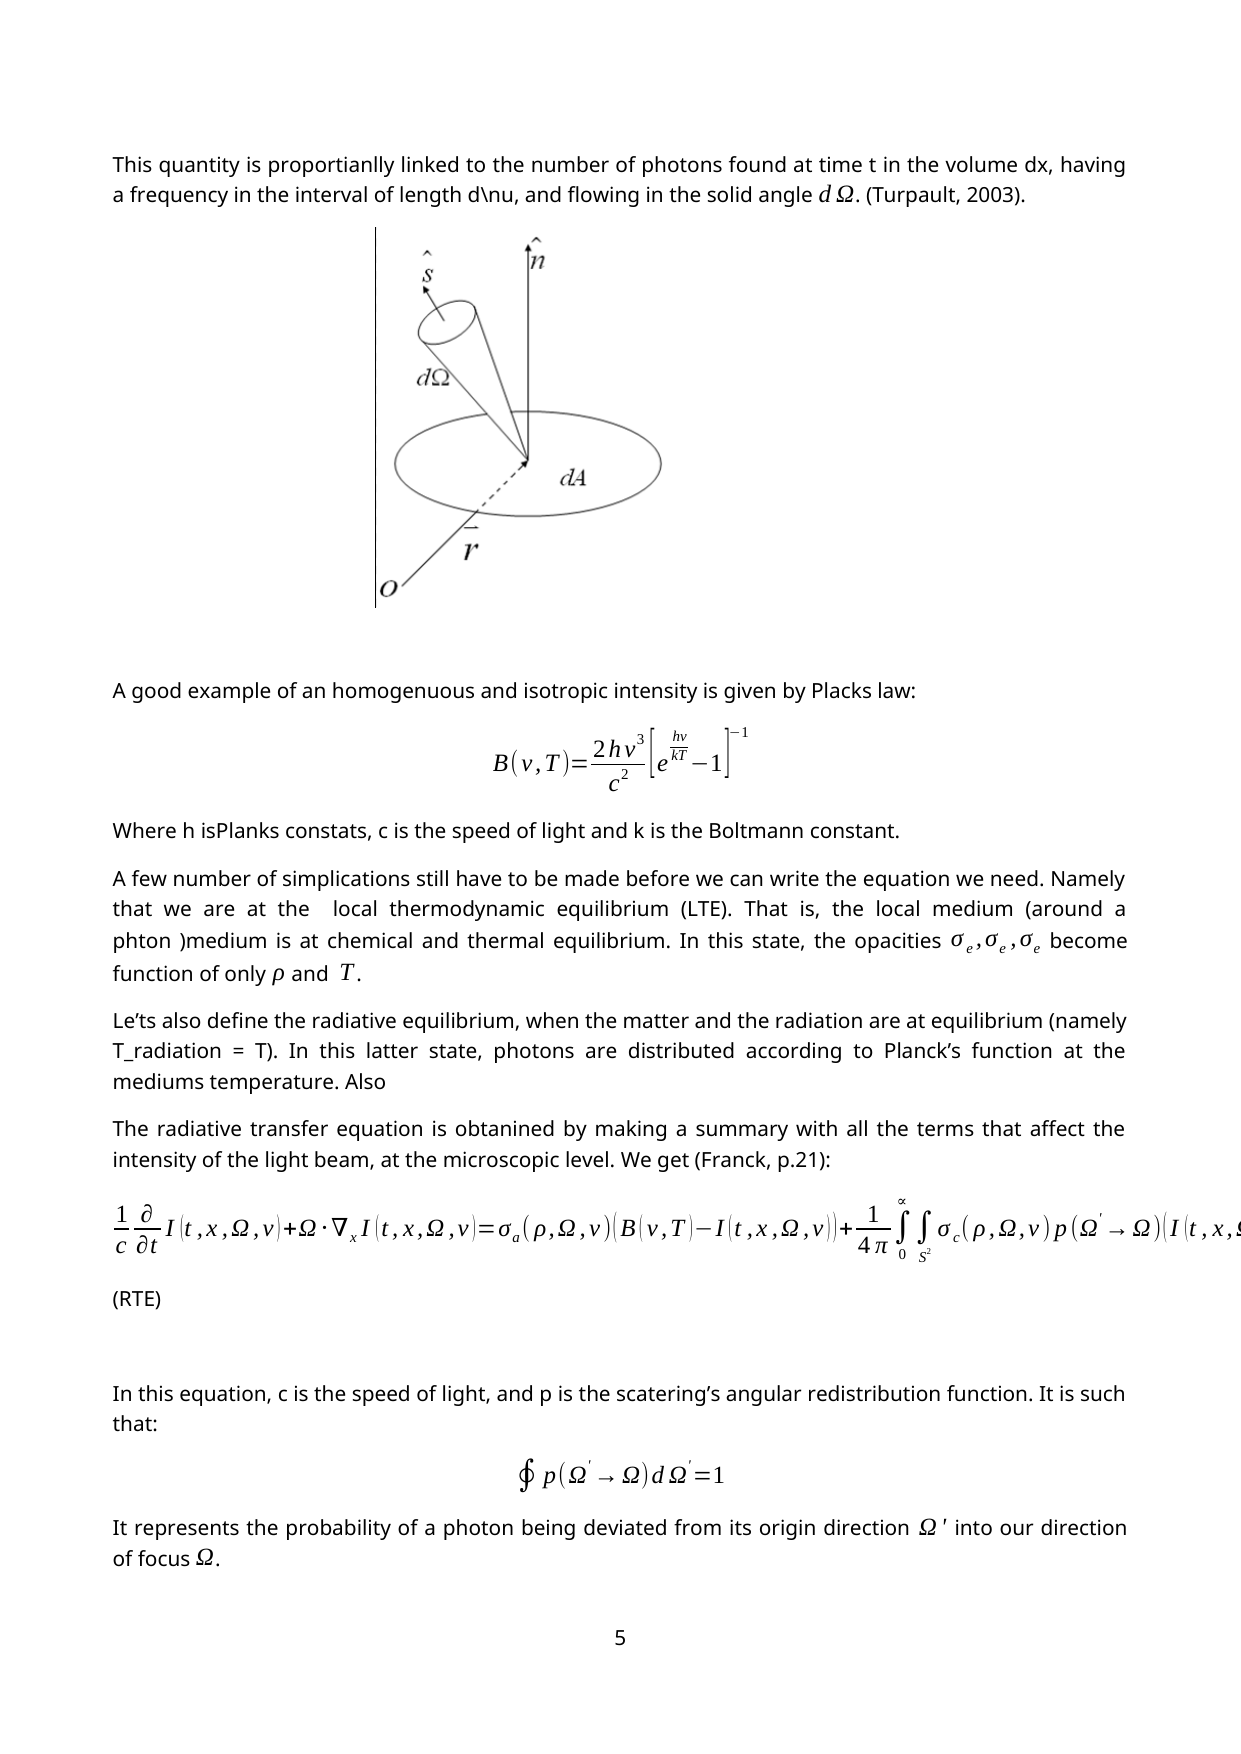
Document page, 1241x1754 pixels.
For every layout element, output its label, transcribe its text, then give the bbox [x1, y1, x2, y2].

text Le’ts also define the radiative equilibrium, when the matter and the radiation are at equilibrium (namely T_radiation = T). In this latter state, photons are distributed according to Planck’s function at the mediums temperature. Also [112, 1006, 1128, 1096]
text A good example of an homogenuous and isotropic intensity is given by Placks law: [112, 676, 1128, 704]
picture [375, 227, 669, 608]
text This quantity is proportianlly linked to the number of photons found at time t in the volume dx, having a frequency in the interval of length d\nu, and flowing in the solid angle . (Turpault, 2003). [112, 150, 1128, 209]
text (RTE) [112, 1284, 1128, 1312]
text Where h isPlanks constats, c is the speed of light and k is the Boltmann constant. [112, 817, 1128, 845]
text A few number of simplications still have to be made before we can write the equation we need. Namely that we are at the local thermodynamic equilibrium (LTE). That is, the local medium (around a phton )medium is at chemical and thermal equilibrium. In this state, the opacities become function of only and . [112, 864, 1128, 987]
text The radiative transfer equation is obtanined by making a summary with all the terms that affect the intensity of the light beam, at the microscopic level. We get (Franck, p.21): [112, 1114, 1128, 1173]
text In this equation, c is the speed of light, and p is the scatering’s angular redistribution function. It is such that: [112, 1379, 1128, 1438]
text It represents the probability of a photon being deviated from its origin direction into our direction of focus . [112, 1513, 1128, 1572]
